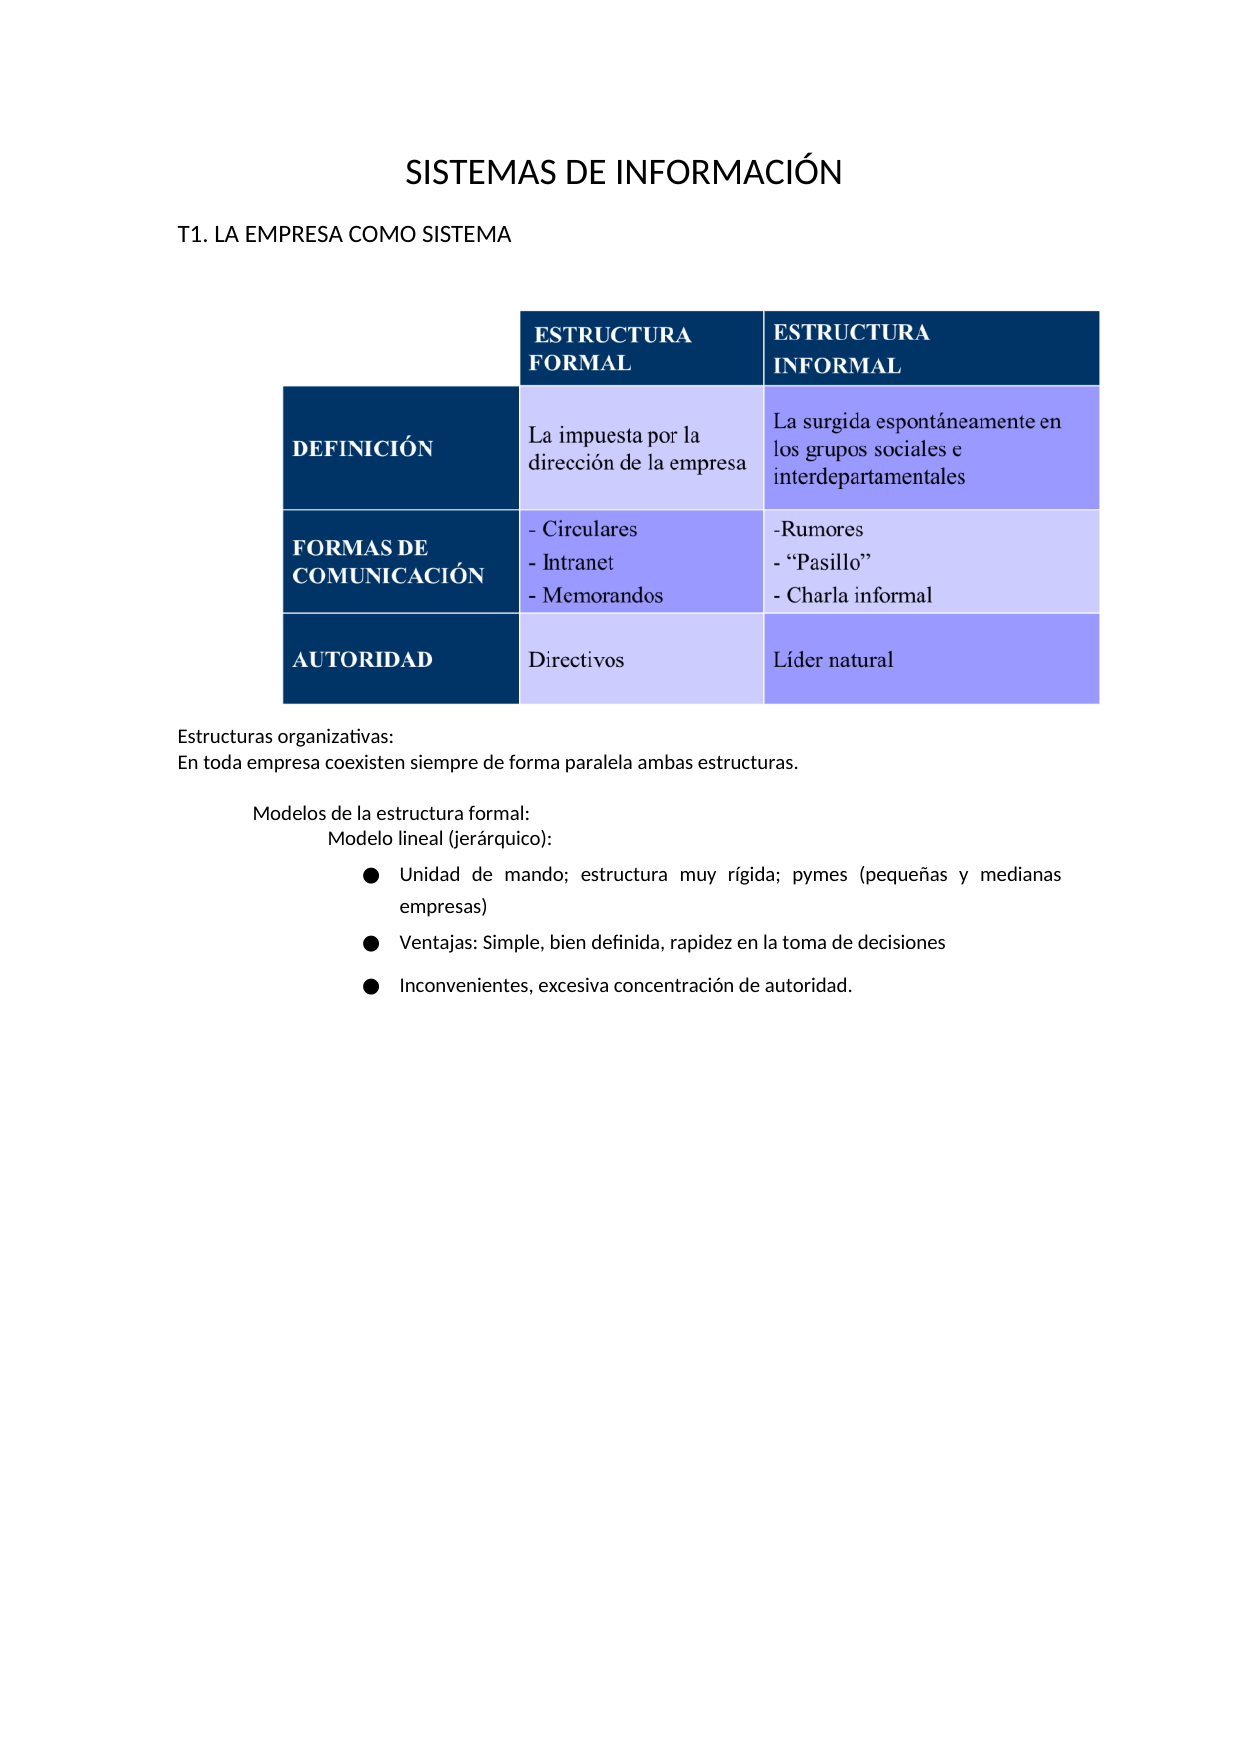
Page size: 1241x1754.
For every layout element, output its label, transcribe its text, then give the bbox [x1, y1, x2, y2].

text En toda empresa coexisten siempre de forma paralela ambas estructuras. [177, 749, 1063, 774]
text Modelos de la estructura formal: [252, 800, 1063, 825]
text SISTEMAS DE INFORMACIÓN [177, 148, 1063, 193]
text Modelo lineal (jerárquico): [252, 825, 1063, 851]
list Ventajas: Simple, bien definida, rapidez en la toma de decisiones [362, 919, 1063, 962]
list Inconvenientes, excesiva concentración de autoridad. [362, 962, 1063, 1004]
text T1. LA EMPRESA COMO SISTEMA [177, 218, 1063, 249]
list Unidad de mando; estructura muy rígida; pymes (pequeñas y medianas empresas) [362, 851, 1063, 919]
picture [260, 297, 1146, 724]
